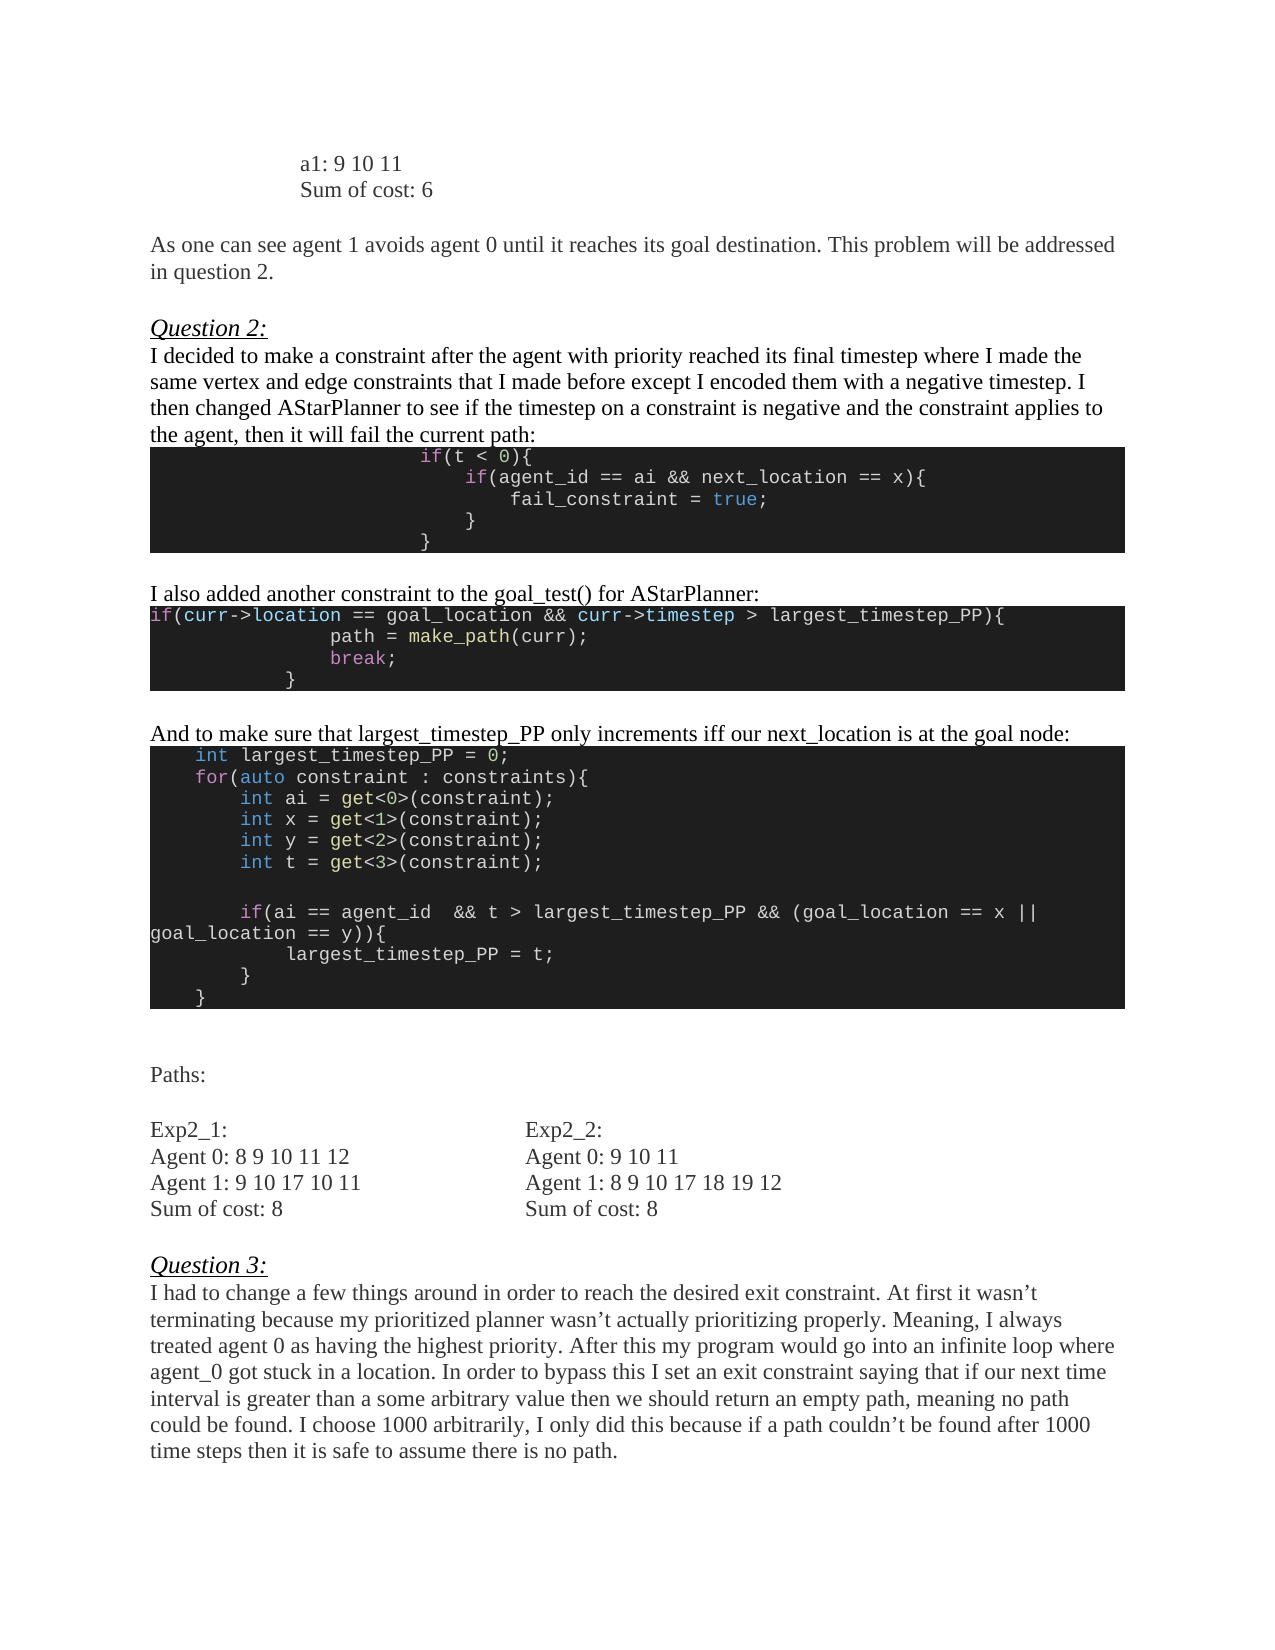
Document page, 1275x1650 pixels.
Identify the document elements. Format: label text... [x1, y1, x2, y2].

text Sum of cost: 8 Sum of cost: 8 [150, 1196, 1125, 1222]
text Sum of cost: 6 [300, 176, 1125, 203]
text And to make sure that largest_timestep_PP only increments iff our next_location is at the goal node: [150, 720, 1125, 746]
text int t = get<3>(constraint); [150, 852, 1125, 874]
text if(agent_id == ai && next_location == x){ [150, 468, 1125, 489]
text fail_constraint = true; [150, 489, 1125, 511]
text } [150, 532, 1125, 553]
text Question 3: [150, 1251, 1125, 1279]
text } [150, 987, 1125, 1009]
text largest_timestep_PP = t; [150, 945, 1125, 966]
text As one can see agent 1 avoids agent 0 until it reaches its goal destination. This problem will be addressed in question 2. [150, 231, 1125, 284]
text Agent 1: 9 10 17 10 11 Agent 1: 8 9 10 17 18 19 12 [150, 1169, 1125, 1196]
text } [150, 966, 1125, 987]
text Exp2_1: Exp2_2: [150, 1116, 1125, 1143]
text if(curr->location == goal_location && curr->timestep > largest_timestep_PP){ [150, 606, 1125, 627]
text for(auto constraint : constraints){ [150, 767, 1125, 789]
text break; [150, 648, 1125, 670]
text I decided to make a constraint after the agent with priority reached its final timestep where I made the same vertex and edge constraints that I made before except I encoded them with a negative timestep. I then changed AStarPlanner to see if the timestep on a constraint is negative and the constraint applies to the agent, then it will fail the current path: [150, 342, 1125, 447]
text I also added another constraint to the goal_test() for AStarPlanner: [150, 580, 1125, 606]
text I had to change a few things around in order to reach the desired exit constraint. At first it wasn’t terminating because my prioritized planner wasn’t actually prioritizing properly. Meaning, I always treated agent 0 as having the highest priority. After this my program would go into an infinite loop where agent_0 got stuck in a location. In order to bypass this I set an exit constraint saying that if our next time interval is greater than a some arbitrary value then we should return an empty path, meaning no path could be found. I choose 1000 arbitrarily, I only did this because if a path couldn’t be found after 1000 time steps then it is safe to assume there is no path. [150, 1279, 1125, 1464]
text } [150, 511, 1125, 532]
text Paths: [150, 1061, 1125, 1088]
text Question 2: [150, 313, 1125, 342]
text if(ai == agent_id && t > largest_timestep_PP && (goal_location == x || goal_location == y)){ [150, 902, 1125, 945]
text } [150, 670, 1125, 691]
text int x = get<1>(constraint); [150, 810, 1125, 831]
text if(t < 0){ [150, 447, 1125, 468]
text Agent 0: 8 9 10 11 12 Agent 0: 9 10 11 [150, 1143, 1125, 1169]
text path = make_path(curr); [150, 627, 1125, 648]
text int y = get<2>(constraint); [150, 831, 1125, 852]
text int largest_timestep_PP = 0; [150, 746, 1125, 767]
text a1: 9 10 11 [300, 150, 1125, 176]
text int ai = get<0>(constraint); [150, 789, 1125, 810]
